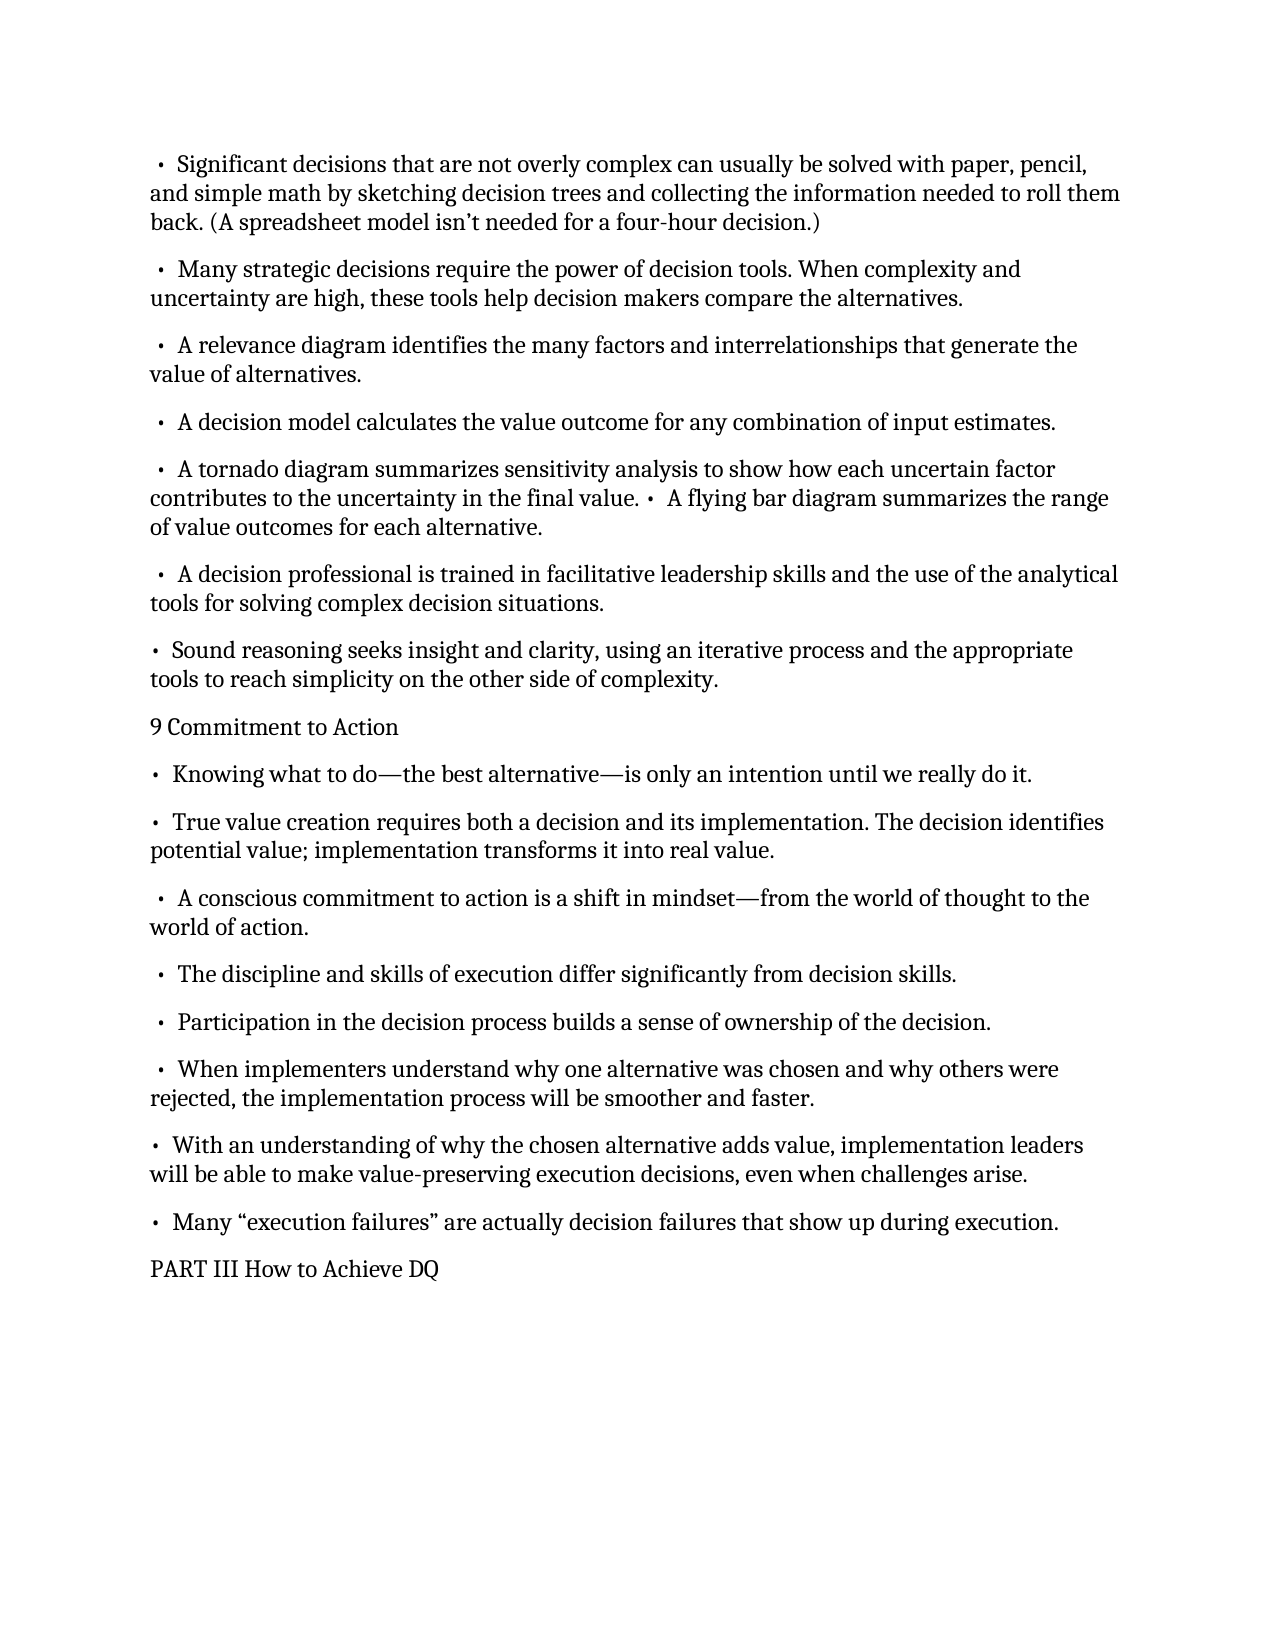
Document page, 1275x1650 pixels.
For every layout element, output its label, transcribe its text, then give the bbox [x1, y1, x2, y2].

text • Many “execution failures” are actually decision failures that show up during execution. [150, 1207, 1125, 1236]
text • True value creation requires both a decision and its implementation. The decision identifies potential value; implementation transforms it into real value. [150, 807, 1125, 865]
text • A tornado diagram summarizes sensitivity analysis to show how each uncertain factor contributes to the uncertainty in the final value. • A flying bar diagram summarizes the range of value outcomes for each alternative. [150, 455, 1125, 541]
text 9 Commitment to Action [150, 712, 1125, 741]
text • A decision model calculates the value outcome for any combination of input estimates. [150, 407, 1125, 436]
text • A relevance diagram identifies the many factors and interrelationships that generate the value of alternatives. [150, 331, 1125, 389]
text • When implementers understand why one alternative was chosen and why others were rejected, the implementation process will be smoother and faster. [150, 1055, 1125, 1112]
text • Many strategic decisions require the power of decision tools. When complexity and uncertainty are high, these tools help decision makers compare the alternatives. [150, 255, 1125, 312]
text • Participation in the decision process builds a sense of ownership of the decision. [150, 1007, 1125, 1036]
text • Significant decisions that are not overly complex can usually be solved with paper, pencil, and simple math by sketching decision trees and collecting the information needed to roll them back. (A spreadsheet model isn’t needed for a four-hour decision.) [150, 150, 1125, 236]
text • The discipline and skills of execution differ significantly from decision skills. [150, 960, 1125, 989]
text PART III How to Achieve DQ [150, 1255, 1125, 1284]
text • Knowing what to do—the best alternative—is only an intention until we really do it. [150, 760, 1125, 789]
text • With an understanding of why the chosen alternative adds value, implementation leaders will be able to make value-preserving execution decisions, even when challenges arise. [150, 1131, 1125, 1189]
text • Sound reasoning seeks insight and clarity, using an iterative process and the appropriate tools to reach simplicity on the other side of complexity. [150, 636, 1125, 694]
text • A conscious commitment to action is a shift in mindset—from the world of thought to the world of action. [150, 884, 1125, 941]
text • A decision professional is trained in facilitative leadership skills and the use of the analytical tools for solving complex decision situations. [150, 560, 1125, 617]
